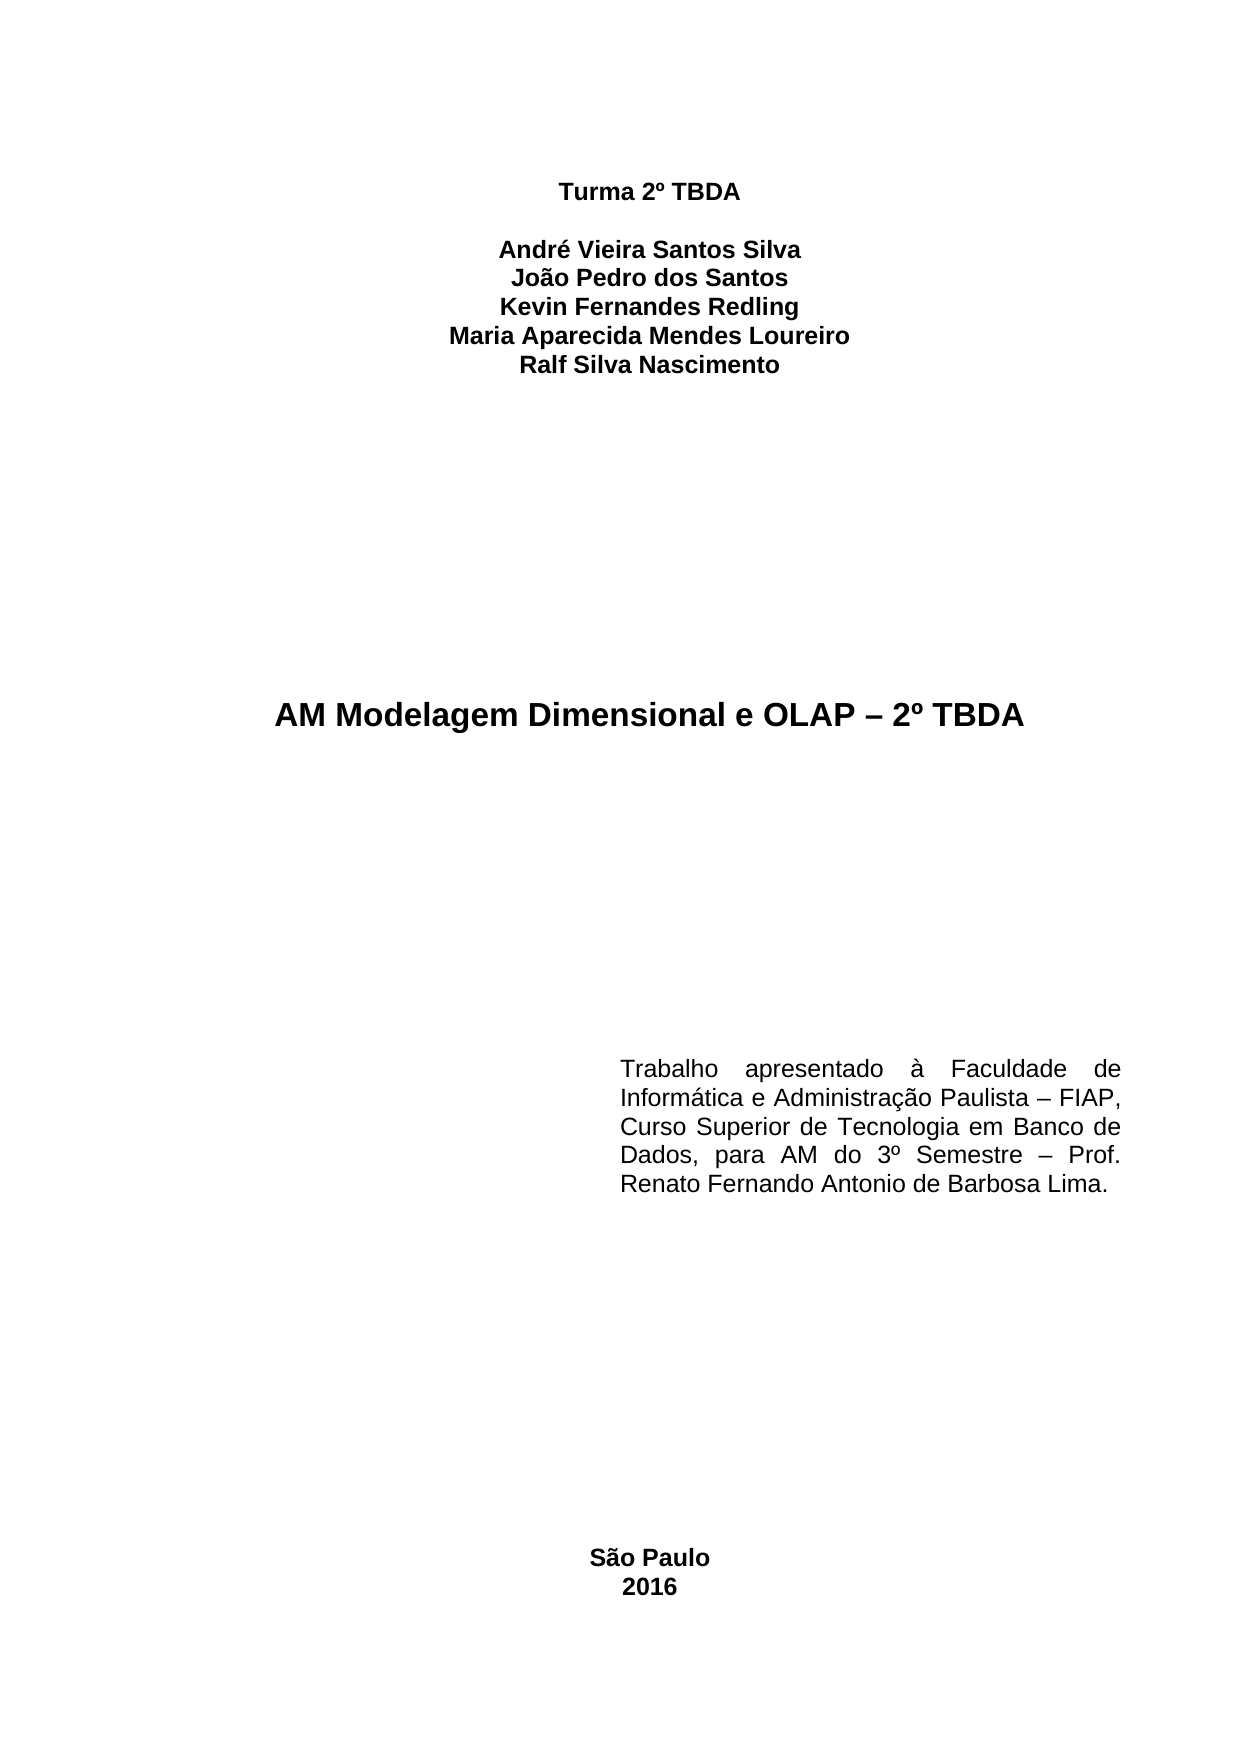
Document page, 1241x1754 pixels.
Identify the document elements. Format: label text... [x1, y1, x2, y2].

text João Pedro dos Santos [177, 263, 1122, 292]
text André Vieira Santos Silva [177, 235, 1122, 263]
text Turma 2º TBDA [177, 177, 1122, 206]
text Kevin Fernandes Redling [177, 292, 1122, 321]
text AM Modelagem Dimensional e OLAP – 2º TBDA [177, 695, 1122, 733]
text Maria Aparecida Mendes Loureiro [177, 321, 1122, 350]
text Ralf Silva Nascimento [177, 350, 1122, 378]
text Trabalho apresentado à Faculdade de Informática e Administração Paulista – FIAP, Curso Superior de Tecnologia em Banco de Dados, para AM do 3º Semestre – Prof. Renato Fernando Antonio de Barbosa Lima. [620, 1054, 1122, 1198]
text São Paulo [177, 1543, 1122, 1572]
text 2016 [177, 1572, 1122, 1600]
